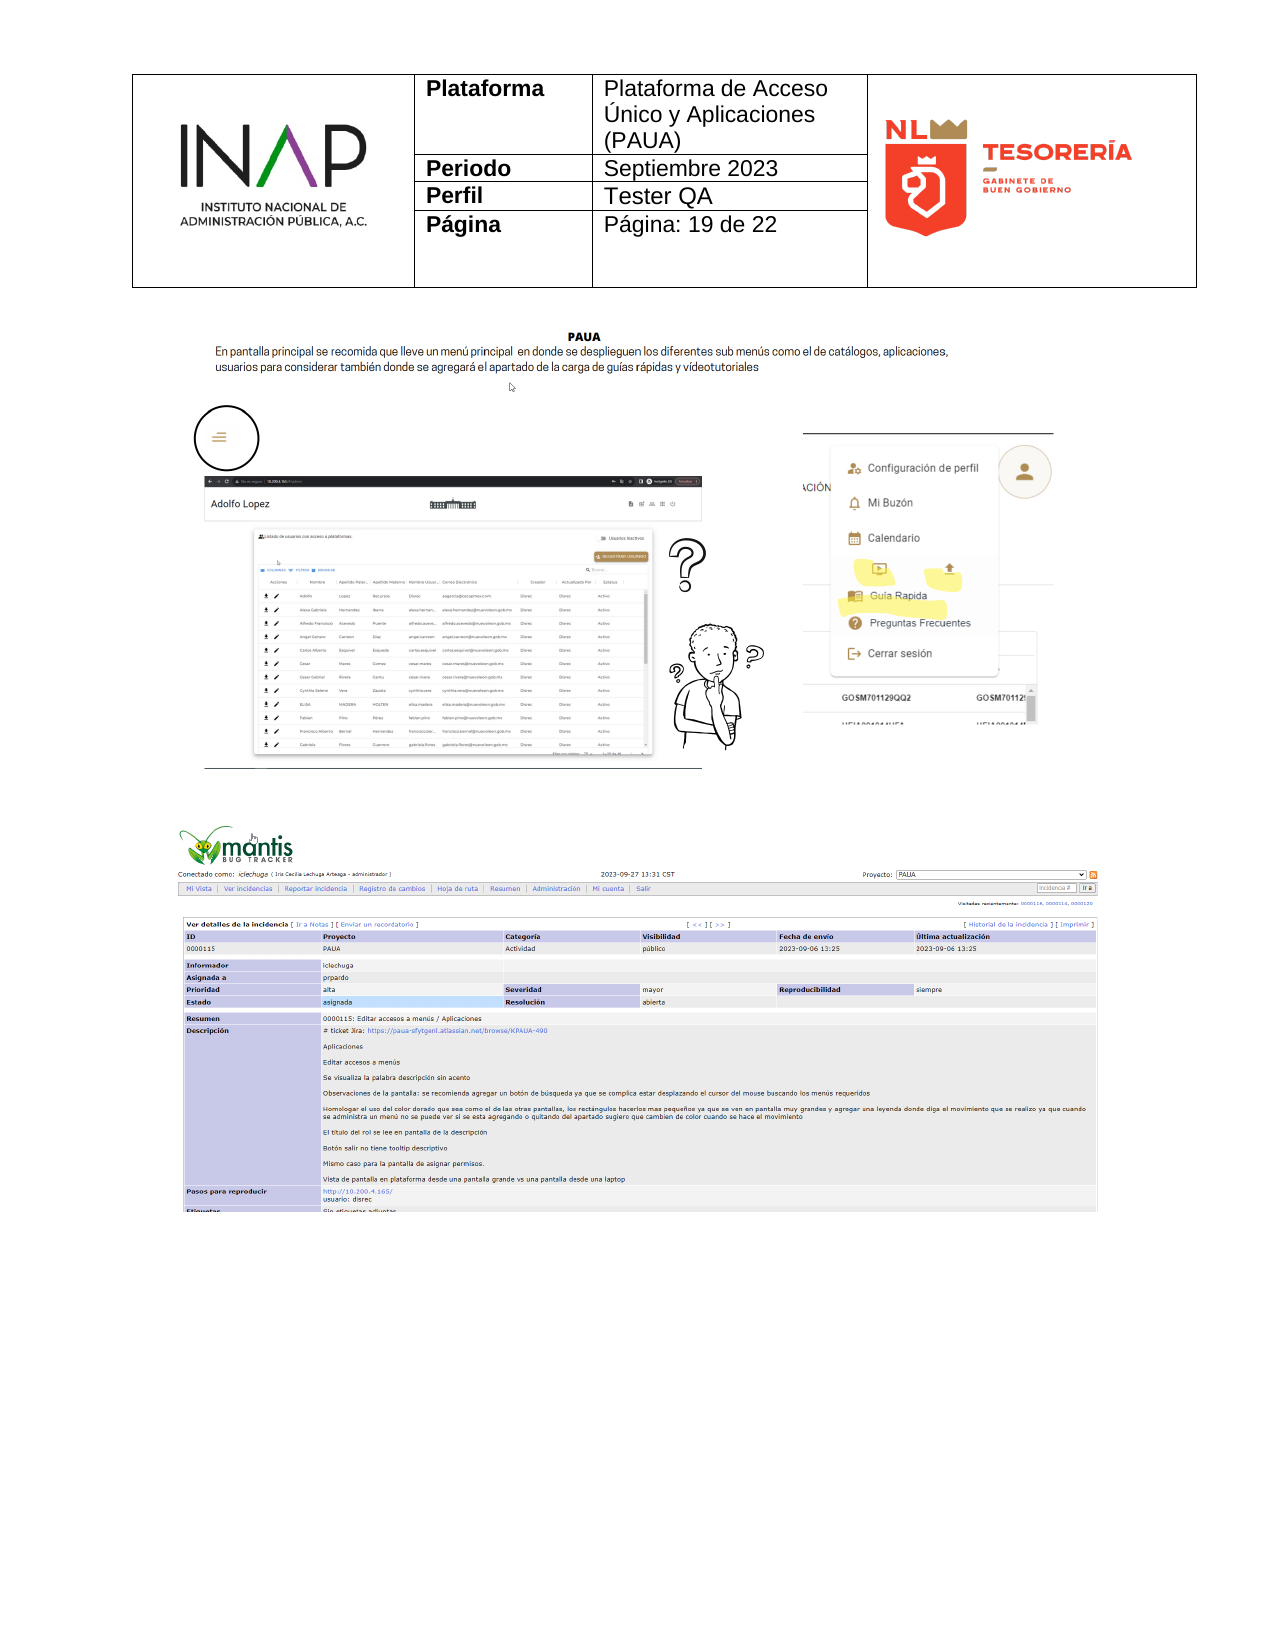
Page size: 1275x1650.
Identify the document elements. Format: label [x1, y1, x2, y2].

picture [177, 823, 1098, 1212]
picture [143, 107, 400, 242]
picture [878, 117, 1135, 237]
picture [177, 315, 1098, 799]
